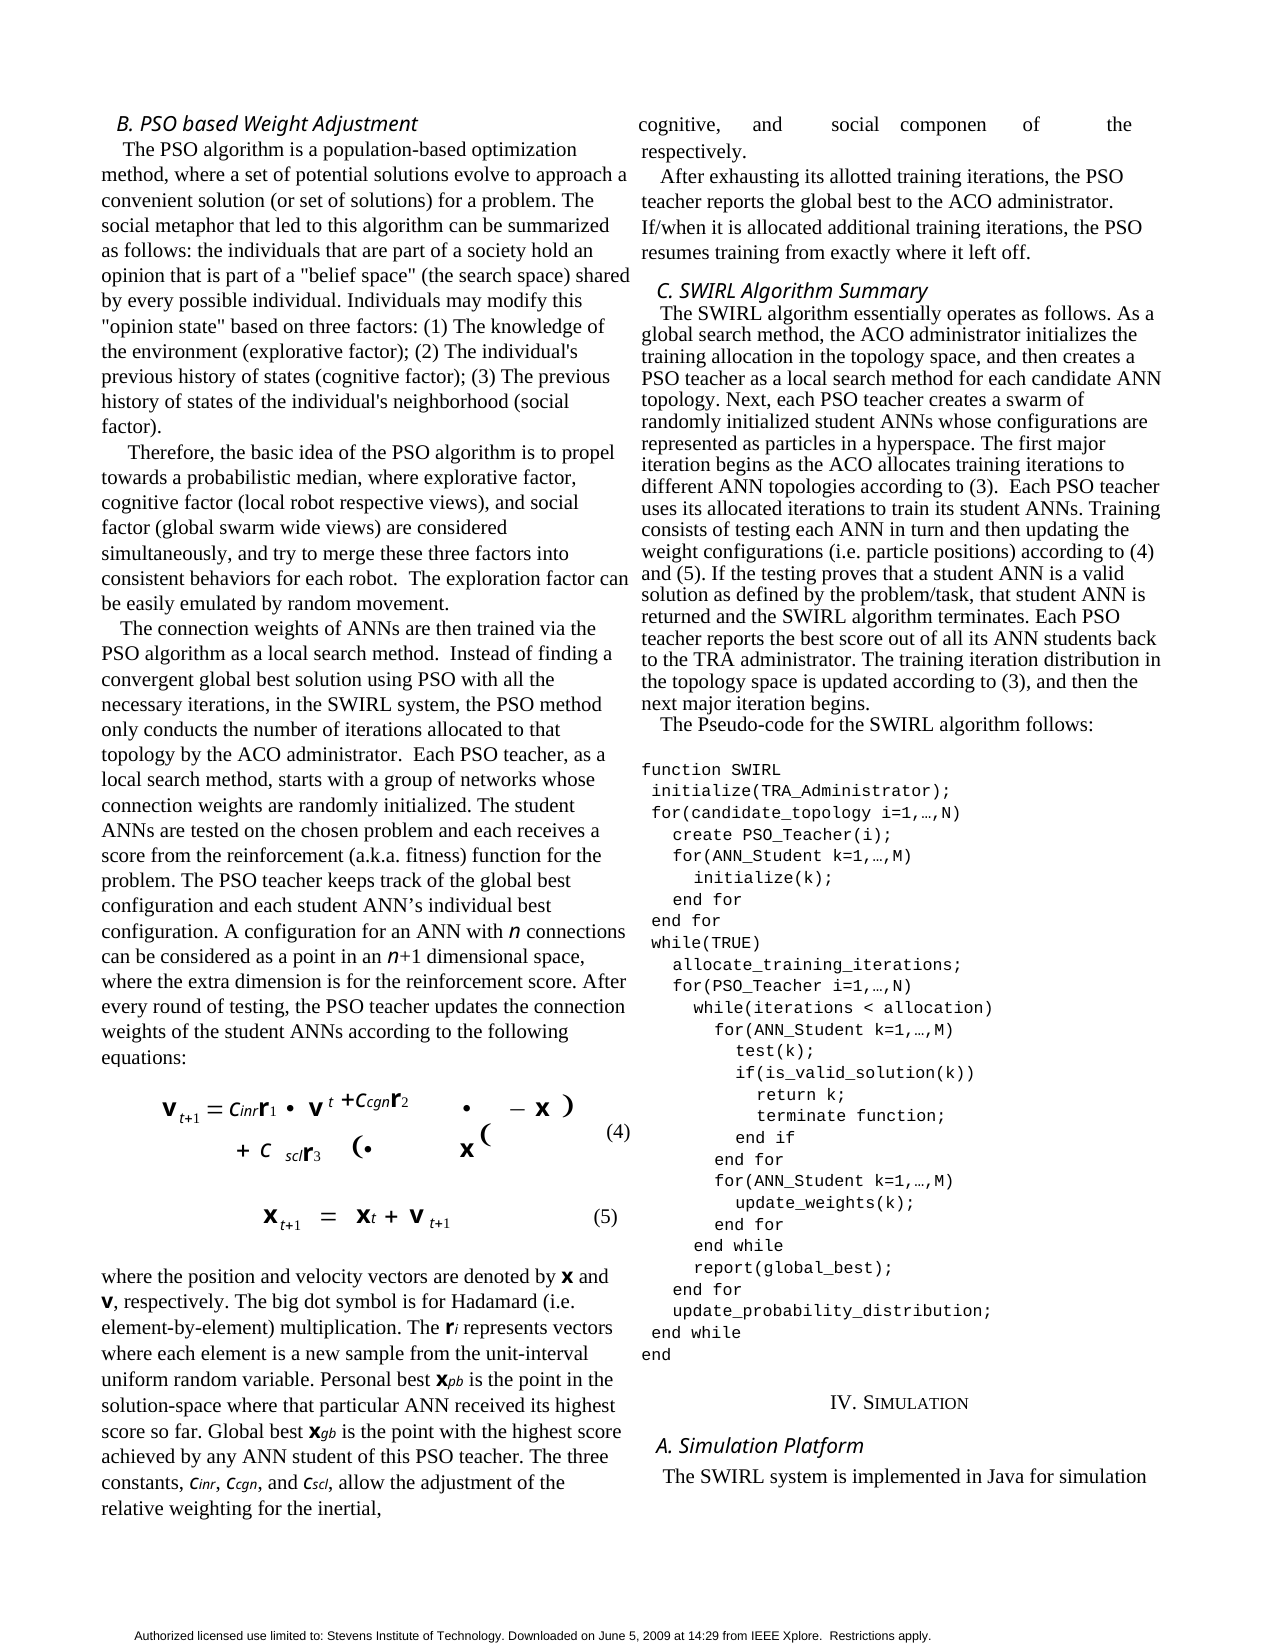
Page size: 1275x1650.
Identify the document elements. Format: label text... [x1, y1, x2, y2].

table_header [630, 103, 1159, 1530]
text Authorized licensed use limited to: Stevens Institute of Technology. Downloaded on June 5, 2009 at 14:29 from IEEE Xplore. Restrictions apply. [134, 1627, 1148, 1644]
table_header [101, 103, 630, 1530]
